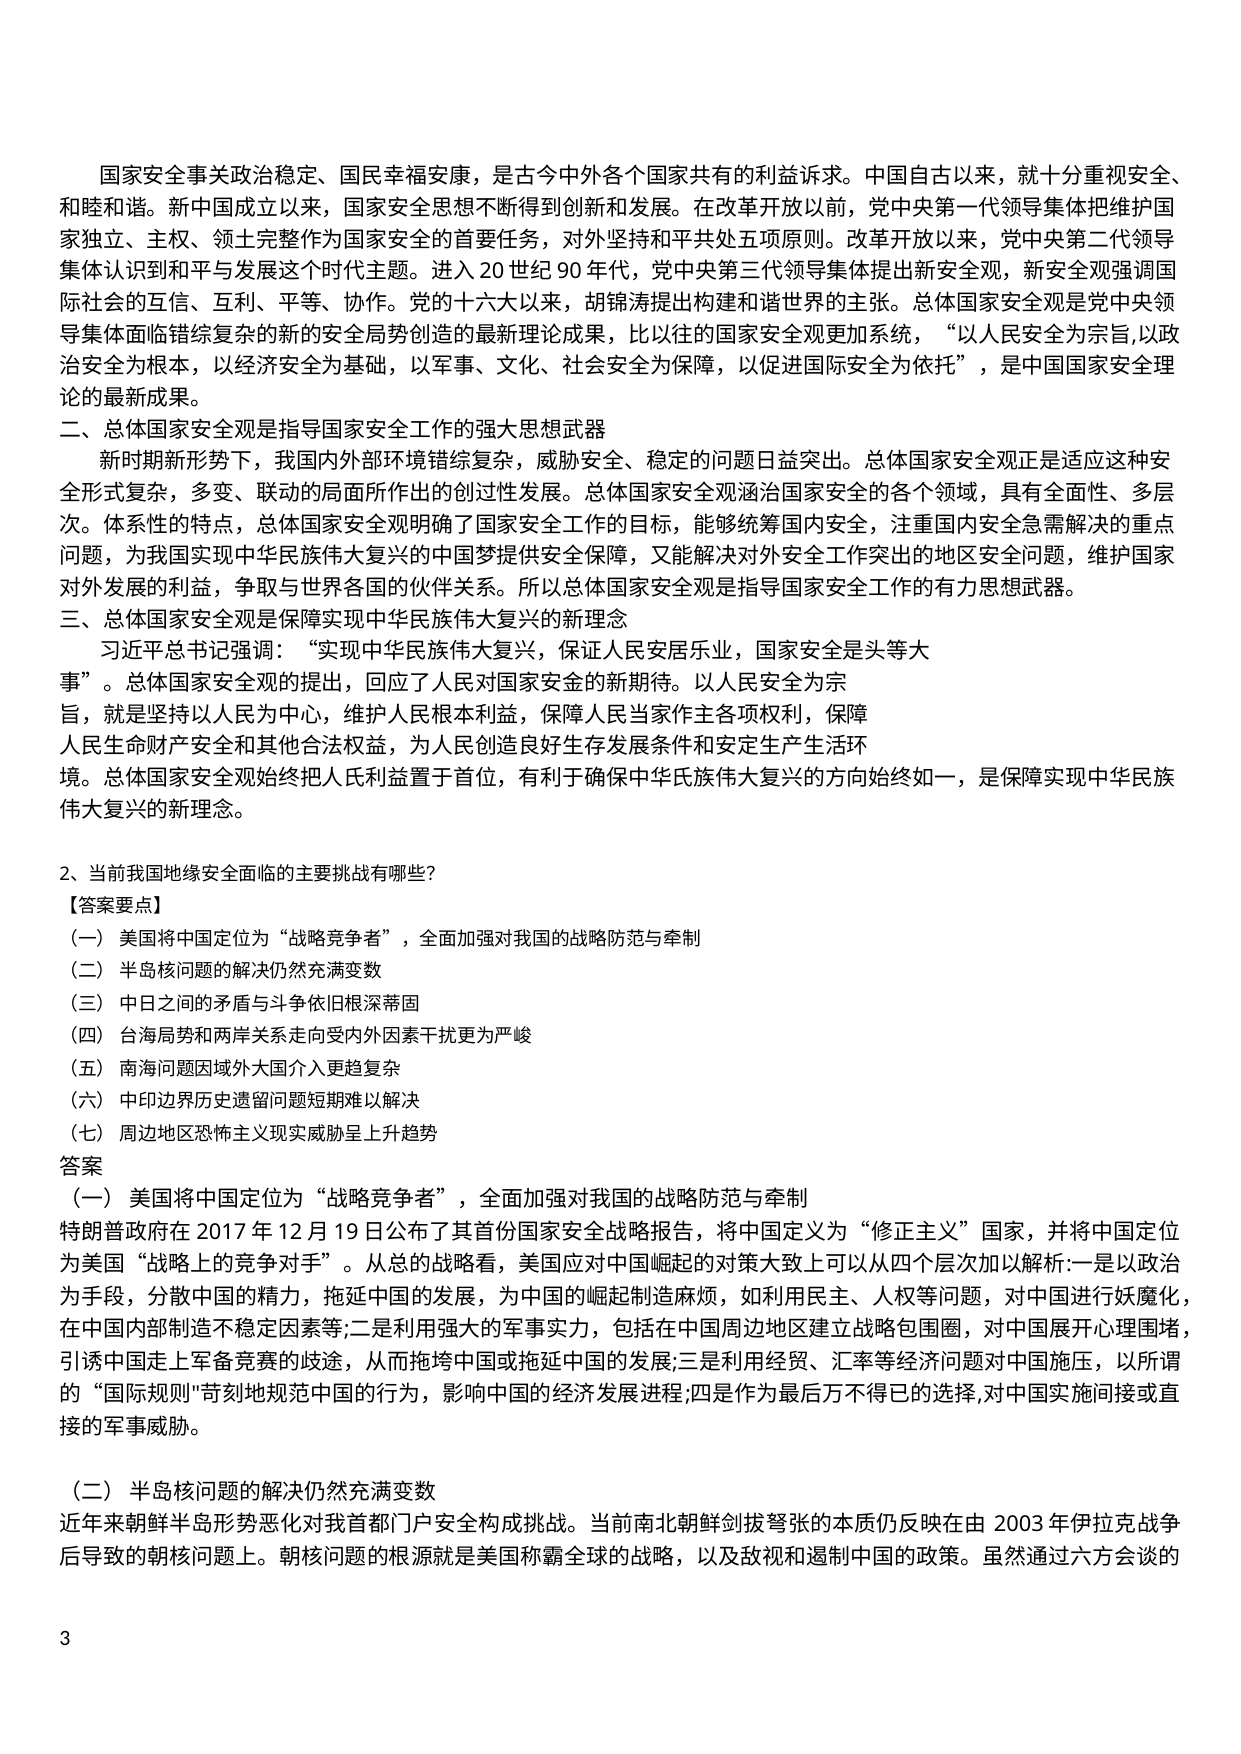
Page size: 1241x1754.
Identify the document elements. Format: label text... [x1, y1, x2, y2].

text （二） 半岛核问题的解决仍然充满变数 [59, 1473, 1181, 1506]
text （七） 周边地区恐怖主义现实威胁呈上升趋势 [59, 1116, 1181, 1148]
text （五） 南海问题因域外大国介入更趋复杂 [59, 1051, 1181, 1083]
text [59, 1506, 1181, 1571]
text （二） 半岛核问题的解决仍然充满变数 [59, 953, 1181, 986]
text 2、当前我国地缘安全面临的主要挑战有哪些？ [59, 856, 1181, 888]
text （三） 中日之间的矛盾与斗争依旧根深蒂固 [59, 986, 1181, 1018]
text 习近平总书记强调：“实现中华民族伟大复兴，保证人民安居乐业，国家安全是头等大 [59, 633, 1181, 665]
text 境。总体国家安全观始终把人氏利益置于首位，有利于确保中华氏族伟大复兴的方向始终如一，是保障实现中华民族伟大复兴的新理念。 [59, 760, 1181, 823]
text 二、总体国家安全观是指导国家安全工作的强大思想武器 [59, 412, 1181, 443]
text 三、总体国家安全观是保障实现中华民族伟大复兴的新理念 [59, 602, 1181, 633]
text 【答案要点】 [59, 888, 1181, 921]
text 事”。总体国家安全观的提出，回应了人民对国家安金的新期待。以人民安全为宗 [59, 665, 1181, 697]
text 旨，就是坚持以人民为中心，维护人民根本利益，保障人民当家作主各项权利，保障 [59, 697, 1181, 728]
text （一） 美国将中国定位为“战略竞争者”，全面加强对我国的战略防范与牵制 [59, 921, 1181, 953]
text 新时期新形势下，我国内外部环境错综复杂，威胁安全、稳定的问题日益突出。总体国家安全观正是适应这种安全形式复杂，多变、联动的局面所作出的创过性发展。总体国家安全观涵治国家安全的各个领域，具有全面性、多层次。体系性的特点，总体国家安全观明确了国家安全工作的目标，能够统筹国内安全，注重国内安全急需解决的重点问题，为我国实现中华民族伟大复兴的中国梦提供安全保障，又能解决对外安全工作突出的地区安全问题，维护国家对外发展的利益，争取与世界各国的伙伴关系。所以总体国家安全观是指导国家安全工作的有力思想武器。 [59, 443, 1181, 602]
text 答案 [59, 1148, 1181, 1181]
text （一） 美国将中国定位为“战略竞争者”，全面加强对我国的战略防范与牵制 [59, 1181, 1181, 1213]
text 国家安全事关政治稳定、国民幸福安康，是古今中外各个国家共有的利益诉求。中国自古以来，就十分重视安全、和睦和谐。新中国成立以来，国家安全思想不断得到创新和发展。在改革开放以前，党中央第一代领导集体把维护国家独立、主权、领土完整作为国家安全的首要任务，对外坚持和平共处五项原则。改革开放以来，党中央第二代领导集体认识到和平与发展这个时代主题。进入20世纪90年代，党中央第三代领导集体提出新安全观，新安全观强调国际社会的互信、互利、平等、协作。党的十六大以来，胡锦涛提出构建和谐世界的主张。总体国家安全观是党中央领导集体面临错综复杂的新的安全局势创造的最新理论成果，比以往的国家安全观更加系统，“以人民安全为宗旨,以政治安全为根本，以经济安全为基础，以军事、文化、社会安全为保障，以促进国际安全为依托”，是中国国家安全理论的最新成果。 [59, 158, 1181, 412]
text （四） 台海局势和两岸关系走向受内外因素干扰更为严峻 [59, 1018, 1181, 1051]
text （六） 中印边界历史遗留问题短期难以解决 [59, 1083, 1181, 1116]
text 特朗普政府在2017年12月19日公布了其首份国家安全战略报告，将中国定义为“修正主义”国家，并将中国定位为美国“战略上的竞争对手”。从总的战略看，美国应对中国崛起的对策大致上可以从四个层次加以解析:一是以政治为手段，分散中国的精力，拖延中国的发展，为中国的崛起制造麻烦，如利用民主、人权等问题，对中国进行妖魔化，在中国内部制造不稳定因素等;二是利用强大的军事实力，包括在中国周边地区建立战略包围圈，对中国展开心理围堵，引诱中国走上军备竞赛的歧途，从而拖垮中国或拖延中国的发展;三是利用经贸、汇率等经济问题对中国施压，以所谓的“国际规则"苛刻地规范中国的行为，影响中国的经济发展进程;四是作为最后万不得已的选择,对中国实施间接或直接的军事威胁。 [59, 1213, 1181, 1441]
text 人民生命财产安全和其他合法权益，为人民创造良好生存发展条件和安定生产生活环 [59, 728, 1181, 760]
